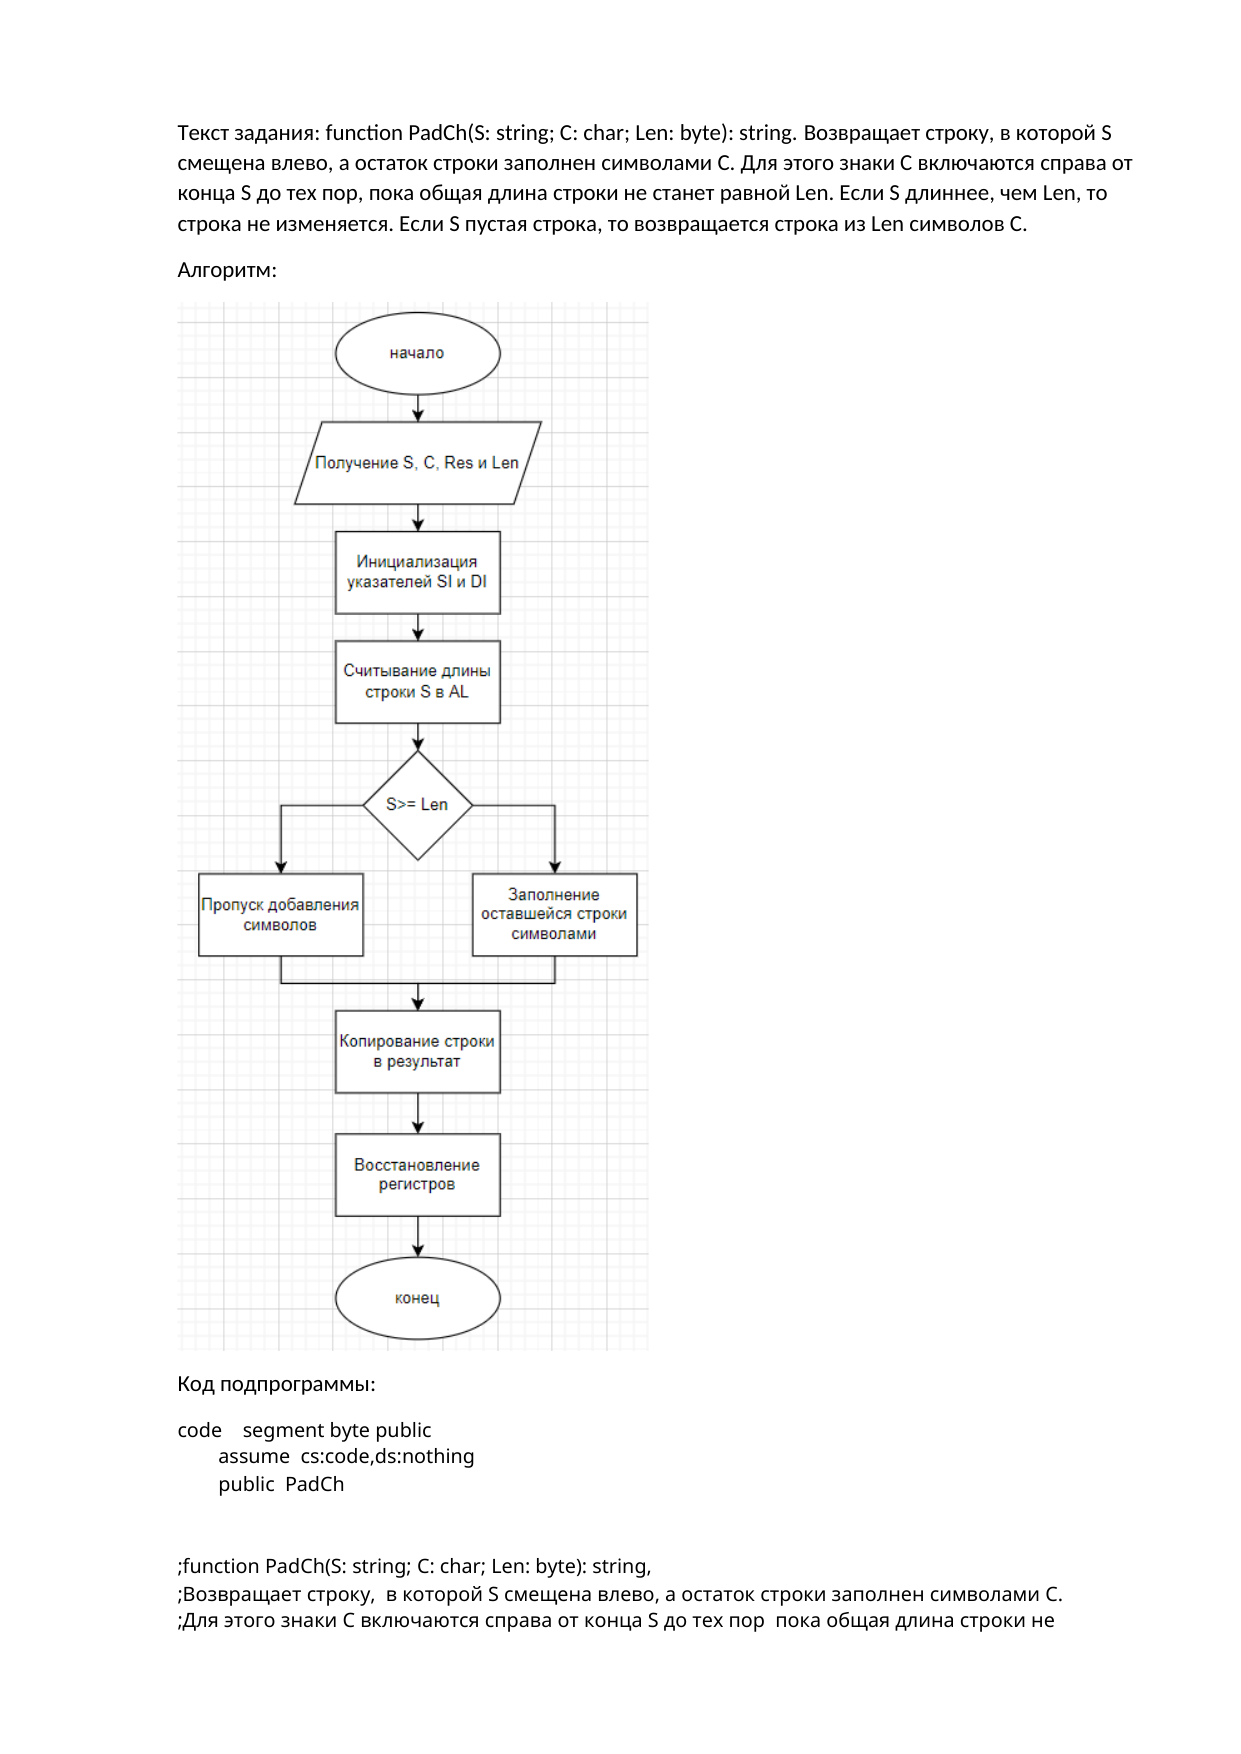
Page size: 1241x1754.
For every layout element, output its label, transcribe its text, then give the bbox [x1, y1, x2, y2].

text Текст задания: function PadCh(S: string; C: char; Len: byte): string. Возвращает строку, в которой S смещена влево, а остаток строки заполнен символами С. Для этого знаки С включаются справа от конца S до тех пор, пока общая длина строки не станет равной Len. Если S длиннее, чем Len, то строка не изменяется. Если S пустая строка, то возвращается строка из Len символов С. [177, 118, 1152, 237]
text assume cs:code,ds:nothing [177, 1443, 1152, 1470]
text ;Для этого знаки С включаются справа от конца S до тех пор пока общая длина строки не [177, 1607, 1152, 1634]
text ;function PadCh(S: string; C: char; Len: byte): string, [177, 1553, 1152, 1580]
text Код подпрограммы: [177, 1369, 1152, 1397]
text code segment byte public [177, 1416, 1152, 1443]
picture [177, 302, 649, 1351]
text public PadCh [177, 1470, 1152, 1497]
text Алгоритм: [177, 256, 1152, 284]
text ;Возвращает строку, в которой S смещена влево, а остаток строки заполнен символами С. [177, 1580, 1152, 1607]
